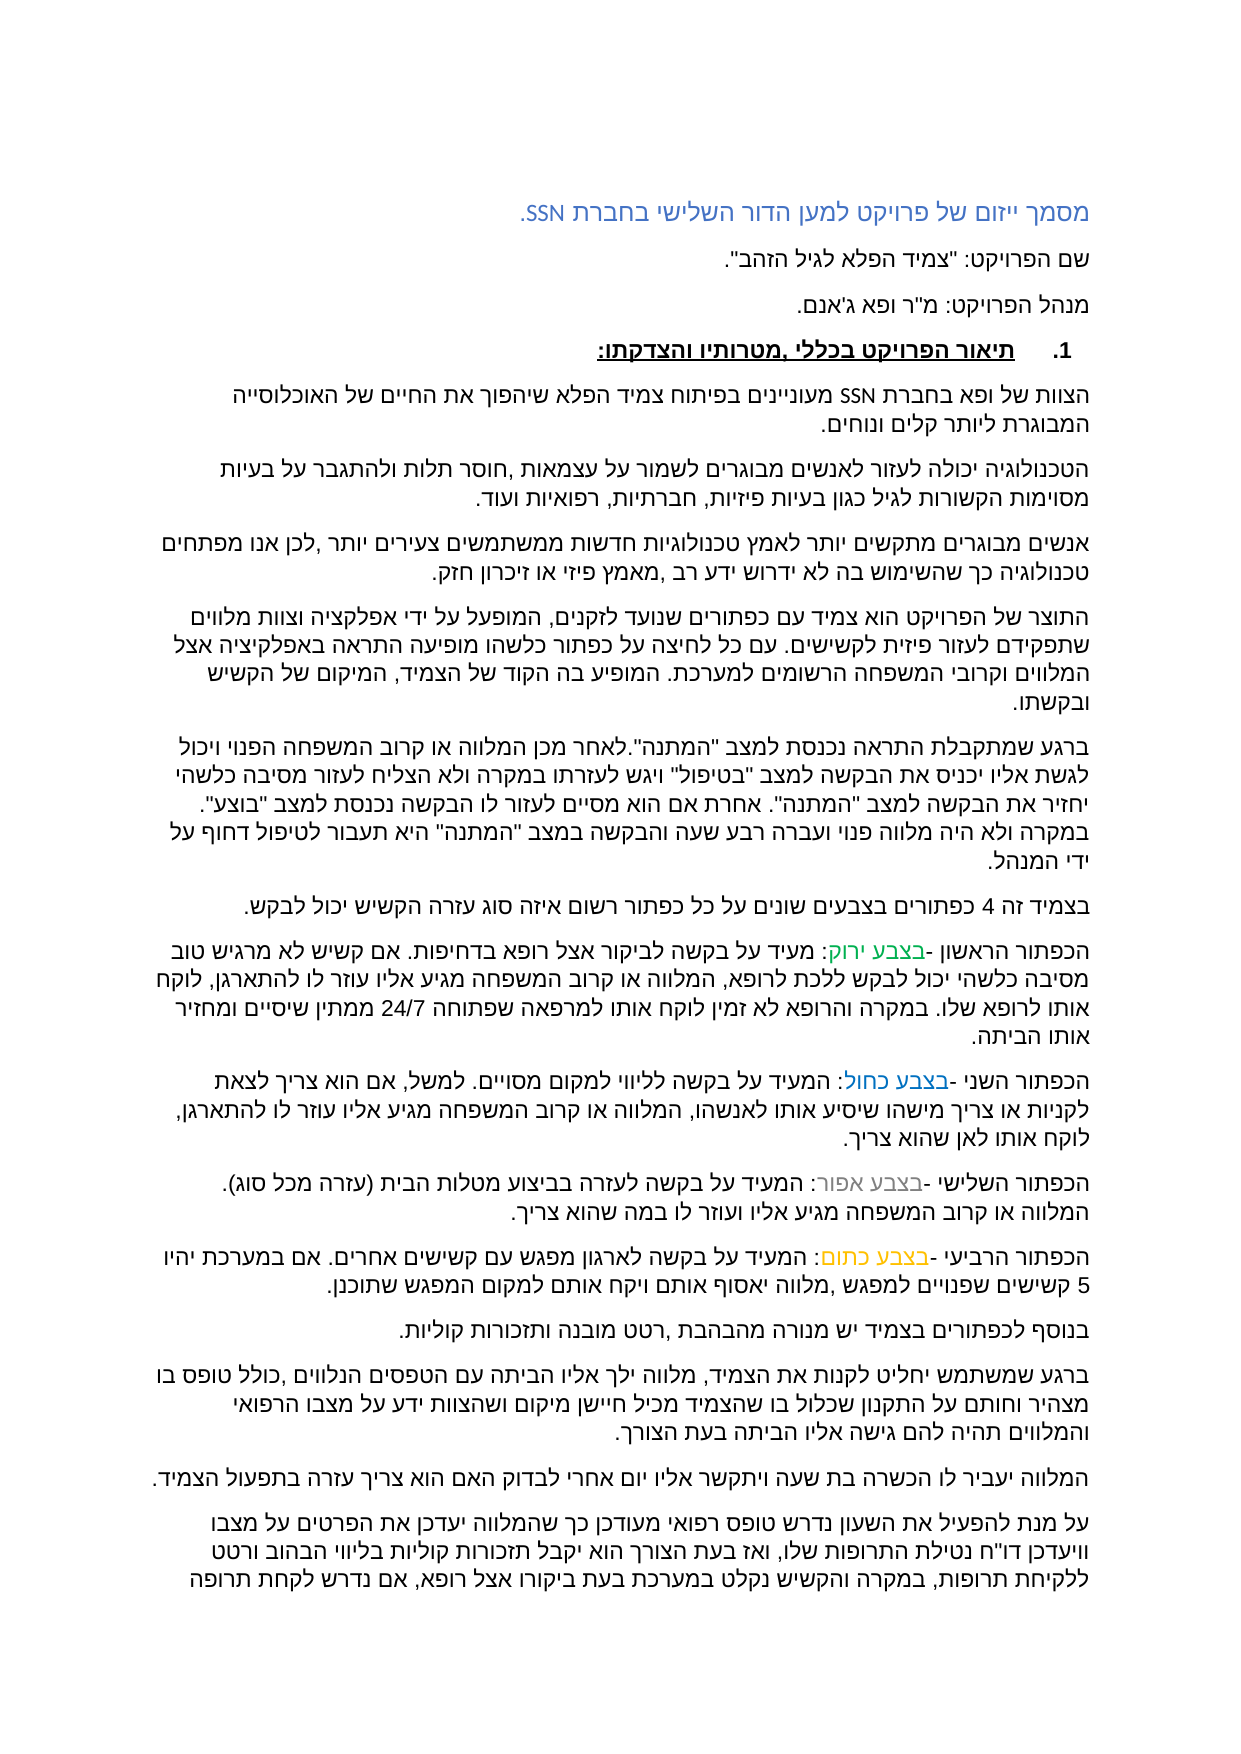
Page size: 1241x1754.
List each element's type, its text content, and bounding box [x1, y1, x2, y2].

list תיאור הפרויקט בכללי ,מטרותיו והצדקתו: [150, 337, 1053, 363]
text הכפתור השני -בצבע כחול: המעיד על בקשה לליווי למקום מסויים. למשל, אם הוא צריך לצאת לקניות או צריך מישהו שיסיע אותו לאנשהו, המלווה או קרוב המשפחה מגיע אליו עוזר לו להתארגן, לוקח אותו לאן שהוא צריך. [150, 1068, 1090, 1152]
text בצמיד זה 4 כפתורים בצבעים שונים על כל כפתור רשום איזה סוג עזרה הקשיש יכול לבקש. [150, 893, 1090, 919]
text התוצר של הפרויקט הוא צמיד עם כפתורים שנועד לזקנים, המופעל על ידי אפלקציה וצוות מלווים שתפקידם לעזור פיזית לקשישים. עם כל לחיצה על כפתור כלשהו מופיעה התראה באפלקיציה אצל המלווים וקרובי המשפחה הרשומים למערכת. המופיע בה הקוד של הצמיד, המיקום של הקשיש ובקשתו. [150, 603, 1090, 715]
text הכפתור הראשון -בצבע ירוק: מעיד על בקשה לביקור אצל רופא בדחיפות. אם קשיש לא מרגיש טוב מסיבה כלשהי יכול לבקש ללכת לרופא, המלווה או קרוב המשפחה מגיע אליו עוזר לו להתארגן, לוקח אותו לרופא שלו. במקרה והרופא לא זמין לוקח אותו למרפאה שפתוחה 24/7 ממתין שיסיים ומחזיר אותו הביתה. [150, 938, 1090, 1049]
text המלווה יעביר לו הכשרה בת שעה ויתקשר אליו יום אחרי לבדוק האם הוא צריך עזרה בתפעול הצמיד. [150, 1464, 1090, 1491]
text מנהל הפרויקט: מ"ר ופא ג'אנם. [150, 292, 1090, 318]
text בנוסף לכפתורים בצמיד יש מנורה מהבהבת ,רטט מובנה ותזכורות קוליות. [150, 1317, 1090, 1344]
text הצוות של ופא בחברת SSN מעוניינים בפיתוח צמיד הפלא שיהפוך את החיים של האוכלוסייה המבוגרת ליותר קלים ונוחים. [150, 381, 1090, 438]
text הכפתור השלישי -בצבע אפור: המעיד על בקשה לעזרה בביצוע מטלות הבית (עזרה מכל סוג). המלווה או קרוב המשפחה מגיע אליו ועוזר לו במה שהוא צריך. [150, 1170, 1090, 1225]
text אנשים מבוגרים מתקשים יותר לאמץ טכנולוגיות חדשות ממשתמשים צעירים יותר ,לכן אנו מפתחים טכנולוגיה כך שהשימוש בה לא ידרוש ידע רב ,מאמץ פיזי או זיכרון חזק. [150, 530, 1090, 585]
text הכפתור הרביעי -בצבע כתום: המעיד על בקשה לארגון מפגש עם קשישים אחרים. אם במערכת יהיו 5 קשישים שפנויים למפגש ,מלווה יאסוף אותם ויקח אותם למקום המפגש שתוכנן. [150, 1244, 1090, 1299]
text ברגע שמתקבלת התראה נכנסת למצב "המתנה".לאחר מכן המלווה או קרוב המשפחה הפנוי ויכול לגשת אליו יכניס את הבקשה למצב "בטיפול" ויגש לעזרתו במקרה ולא הצליח לעזור מסיבה כלשהי יחזיר את הבקשה למצב "המתנה". אחרת אם הוא מסיים לעזור לו הבקשה נכנסת למצב "בוצע". במקרה ולא היה מלווה פנוי ועברה רבע שעה והבקשה במצב "המתנה" היא תעבור לטיפול דחוף על ידי המנהל. [150, 734, 1090, 874]
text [150, 1509, 1090, 1593]
text הטכנולוגיה יכולה לעזור לאנשים מבוגרים לשמור על עצמאות ,חוסר תלות ולהתגבר על בעיות מסוימות הקשורות לגיל כגון בעיות פיזיות, חברתיות, רפואיות ועוד. [150, 456, 1090, 511]
text שם הפרויקט: "צמיד הפלא לגיל הזהב". [150, 246, 1090, 273]
text ברגע שמשתמש יחליט לקנות את הצמיד, מלווה ילך אליו הביתה עם הטפסים הנלווים ,כולל טופס בו מצהיר וחותם על התקנון שכלול בו שהצמיד מכיל חיישן מיקום ושהצוות ידע על מצבו הרפואי והמלווים תהיה להם גישה אליו הביתה בעת הצורך. [150, 1362, 1090, 1446]
text מסמך ייזום של פרויקט למען הדור השלישי בחברת SSN. [150, 197, 1090, 227]
